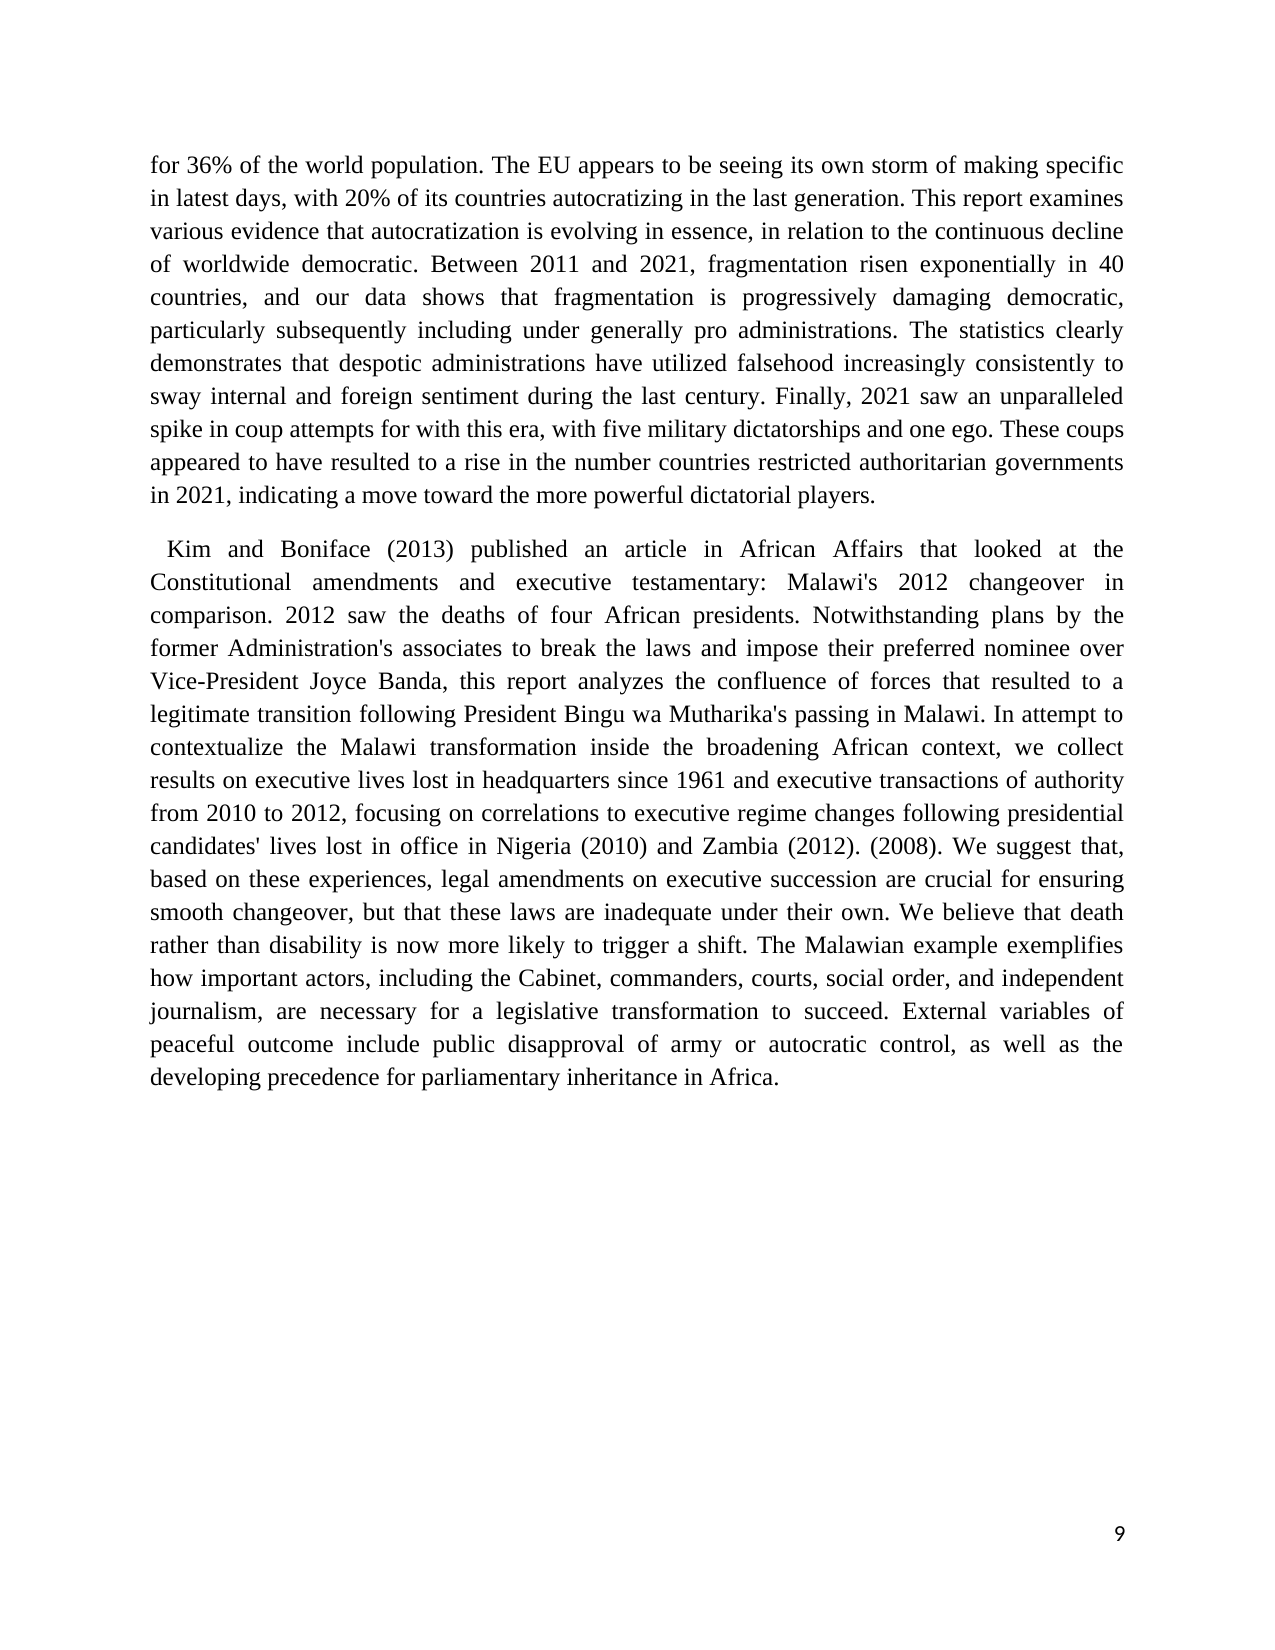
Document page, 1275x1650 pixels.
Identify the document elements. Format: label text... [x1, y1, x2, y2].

text Kim and Boniface (2013) published an article in African Affairs that looked at the Constitutional amendments and executive testamentary: Malawi's 2012 changeover in comparison. 2012 saw the deaths of four African presidents. Notwithstanding plans by the former Administration's associates to break the laws and impose their preferred nominee over Vice-President Joyce Banda, this report analyzes the confluence of forces that resulted to a legitimate transition following President Bingu wa Mutharika's passing in Malawi. In attempt to contextualize the Malawi transformation inside the broadening African context, we collect results on executive lives lost in headquarters since 1961 and executive transactions of authority from 2010 to 2012, focusing on correlations to executive regime changes following presidential candidates' lives lost in office in Nigeria (2010) and Zambia (2012). (2008). We suggest that, based on these experiences, legal amendments on executive succession are crucial for ensuring smooth changeover, but that these laws are inadequate under their own. We believe that death rather than disability is now more likely to trigger a shift. The Malawian example exemplifies how important actors, including the Cabinet, commanders, courts, social order, and independent journalism, are necessary for a legislative transformation to succeed. External variables of peaceful outcome include public disapproval of army or autocratic control, as well as the developing precedence for parliamentary inheritance in Africa. [150, 534, 1125, 1091]
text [150, 150, 1125, 509]
